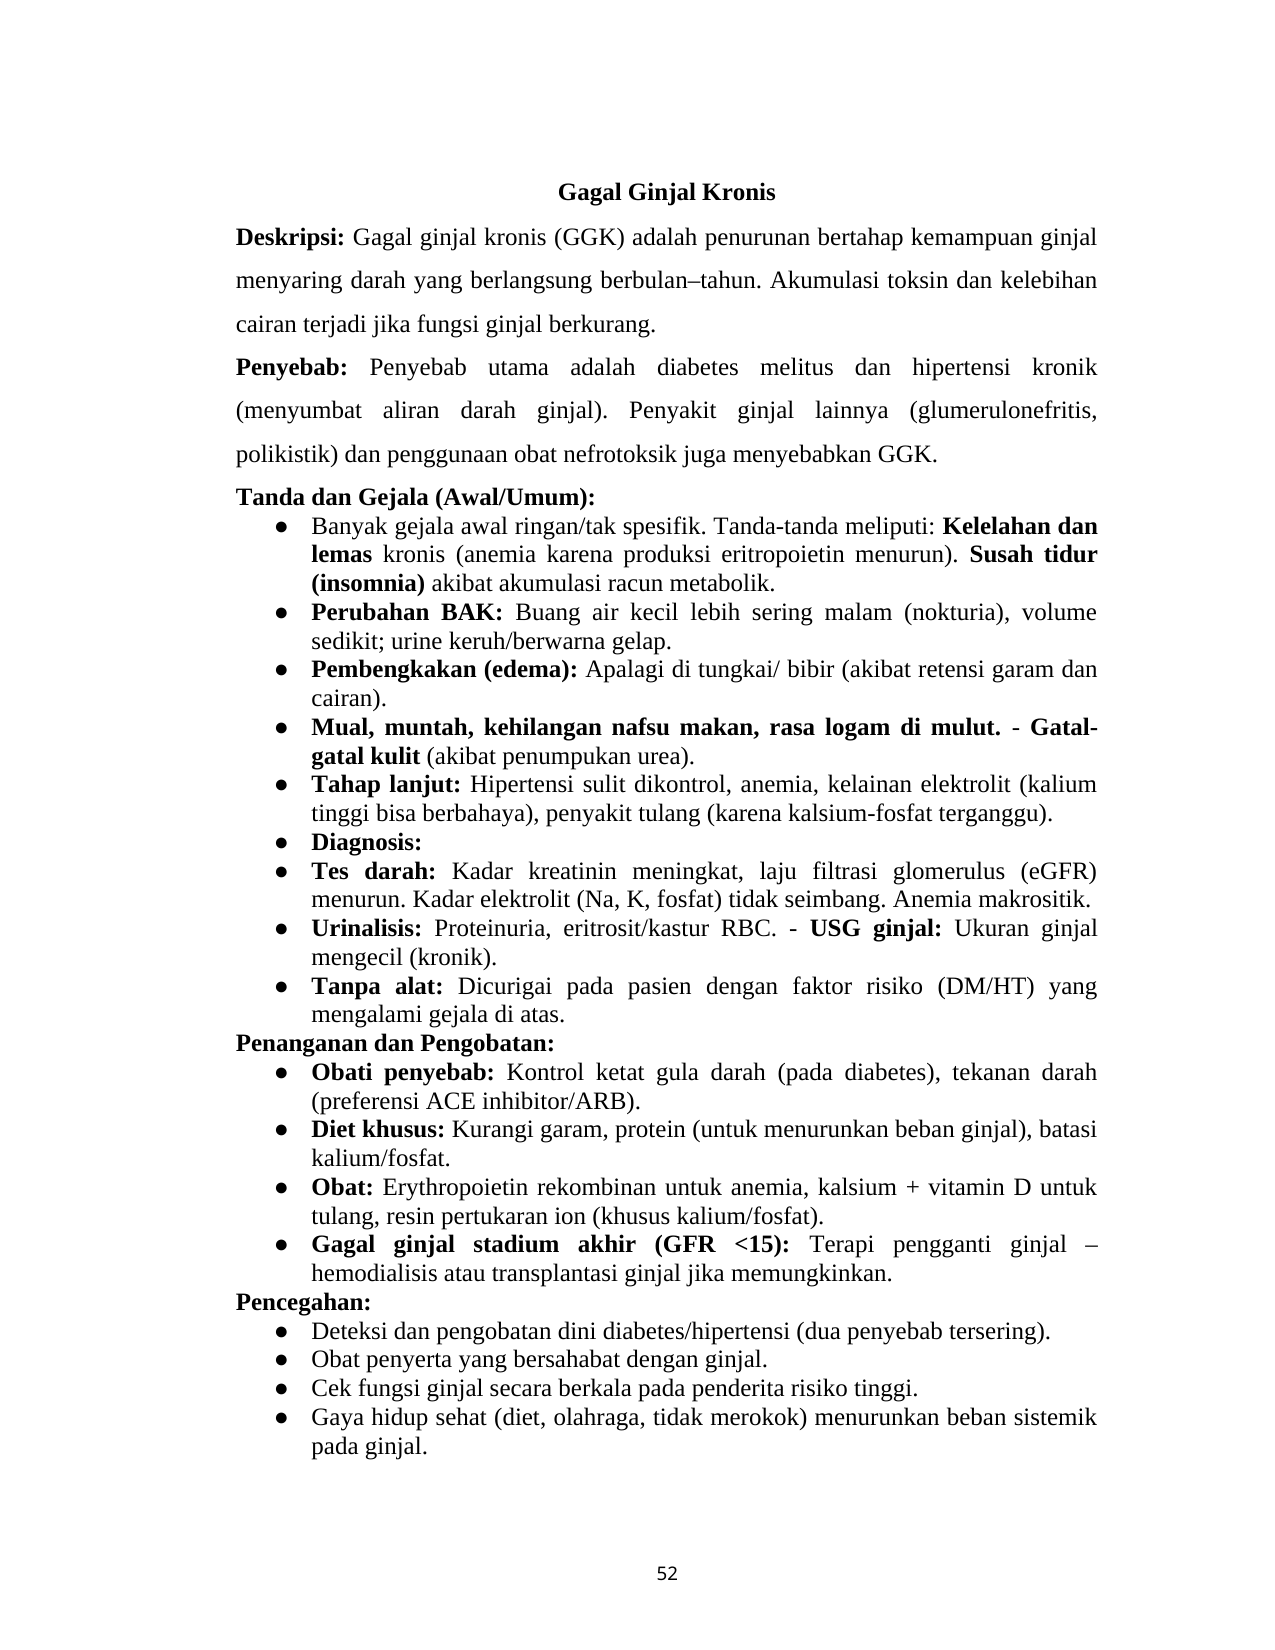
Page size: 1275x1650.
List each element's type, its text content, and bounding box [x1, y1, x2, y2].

list Perubahan BAK: Buang air kecil lebih sering malam (nokturia), volume sedikit; urine keruh/berwarna gelap. [274, 597, 1098, 654]
list Pembengkakan (edema): Apalagi di tungkai/ bibir (akibat retensi garam dan cairan). [274, 654, 1098, 712]
list Obat: Erythropoietin rekombinan untuk anemia, kalsium + vitamin D untuk tulang, resin pertukaran ion (khusus kalium/fosfat). [274, 1172, 1098, 1229]
list Urinalisis: Proteinuria, eritrosit/kastur RBC. - USG ginjal: Ukuran ginjal mengecil (kronik). [274, 913, 1098, 971]
list Mual, muntah, kehilangan nafsu makan, rasa logam di mulut. - Gatal-gatal kulit (akibat penumpukan urea). [274, 712, 1098, 769]
text Tanda dan Gejala (Awal/Umum): [236, 482, 1098, 511]
list Gaya hidup sehat (diet, olahraga, tidak merokok) menurunkan beban sistemik pada ginjal. [274, 1402, 1098, 1459]
list Gagal ginjal stadium akhir (GFR <15): Terapi pengganti ginjal – hemodialisis atau transplantasi ginjal jika memungkinkan. [274, 1229, 1098, 1287]
list Obat penyerta yang bersahabat dengan ginjal. [274, 1344, 1098, 1373]
text Penyebab: Penyebab utama adalah diabetes melitus dan hipertensi kronik (menyumbat aliran darah ginjal). Penyakit ginjal lainnya (glumerulonefritis, polikistik) dan penggunaan obat nefrotoksik juga menyebabkan GGK. [236, 352, 1098, 467]
list Tahap lanjut: Hipertensi sulit dikontrol, anemia, kelainan elektrolit (kalium tinggi bisa berbahaya), penyakit tulang (karena kalsium-fosfat terganggu). [274, 769, 1098, 827]
text Deskripsi: Gagal ginjal kronis (GGK) adalah penurunan bertahap kemampuan ginjal menyaring darah yang berlangsung berbulan–tahun. Akumulasi toksin dan kelebihan cairan terjadi jika fungsi ginjal berkurang. [236, 222, 1098, 337]
list Diagnosis: [274, 827, 1098, 856]
list Diet khusus: Kurangi garam, protein (untuk menurunkan beban ginjal), batasi kalium/fosfat. [274, 1114, 1098, 1172]
text Penanganan dan Pengobatan: [236, 1028, 1098, 1057]
list Tes darah: Kadar kreatinin meningkat, laju filtrasi glomerulus (eGFR) menurun. Kadar elektrolit (Na, K, fosfat) tidak seimbang. Anemia makrositik. [274, 856, 1098, 913]
list Cek fungsi ginjal secara berkala pada penderita risiko tinggi. [274, 1373, 1098, 1402]
list Deteksi dan pengobatan dini diabetes/hipertensi (dua penyebab tersering). [274, 1316, 1098, 1344]
list Banyak gejala awal ringan/tak spesifik. Tanda-tanda meliputi: Kelelahan dan lemas kronis (anemia karena produksi eritropoietin menurun). Susah tidur (insomnia) akibat akumulasi racun metabolik. [274, 511, 1098, 597]
list Tanpa alat: Dicurigai pada pasien dengan faktor risiko (DM/HT) yang mengalami gejala di atas. [274, 971, 1098, 1028]
text Pencegahan: [236, 1287, 1098, 1316]
list Obati penyebab: Kontrol ketat gula darah (pada diabetes), tekanan darah (preferensi ACE inhibitor/ARB). [274, 1057, 1098, 1114]
subtitle Gagal Ginjal Kronis [236, 177, 1098, 206]
